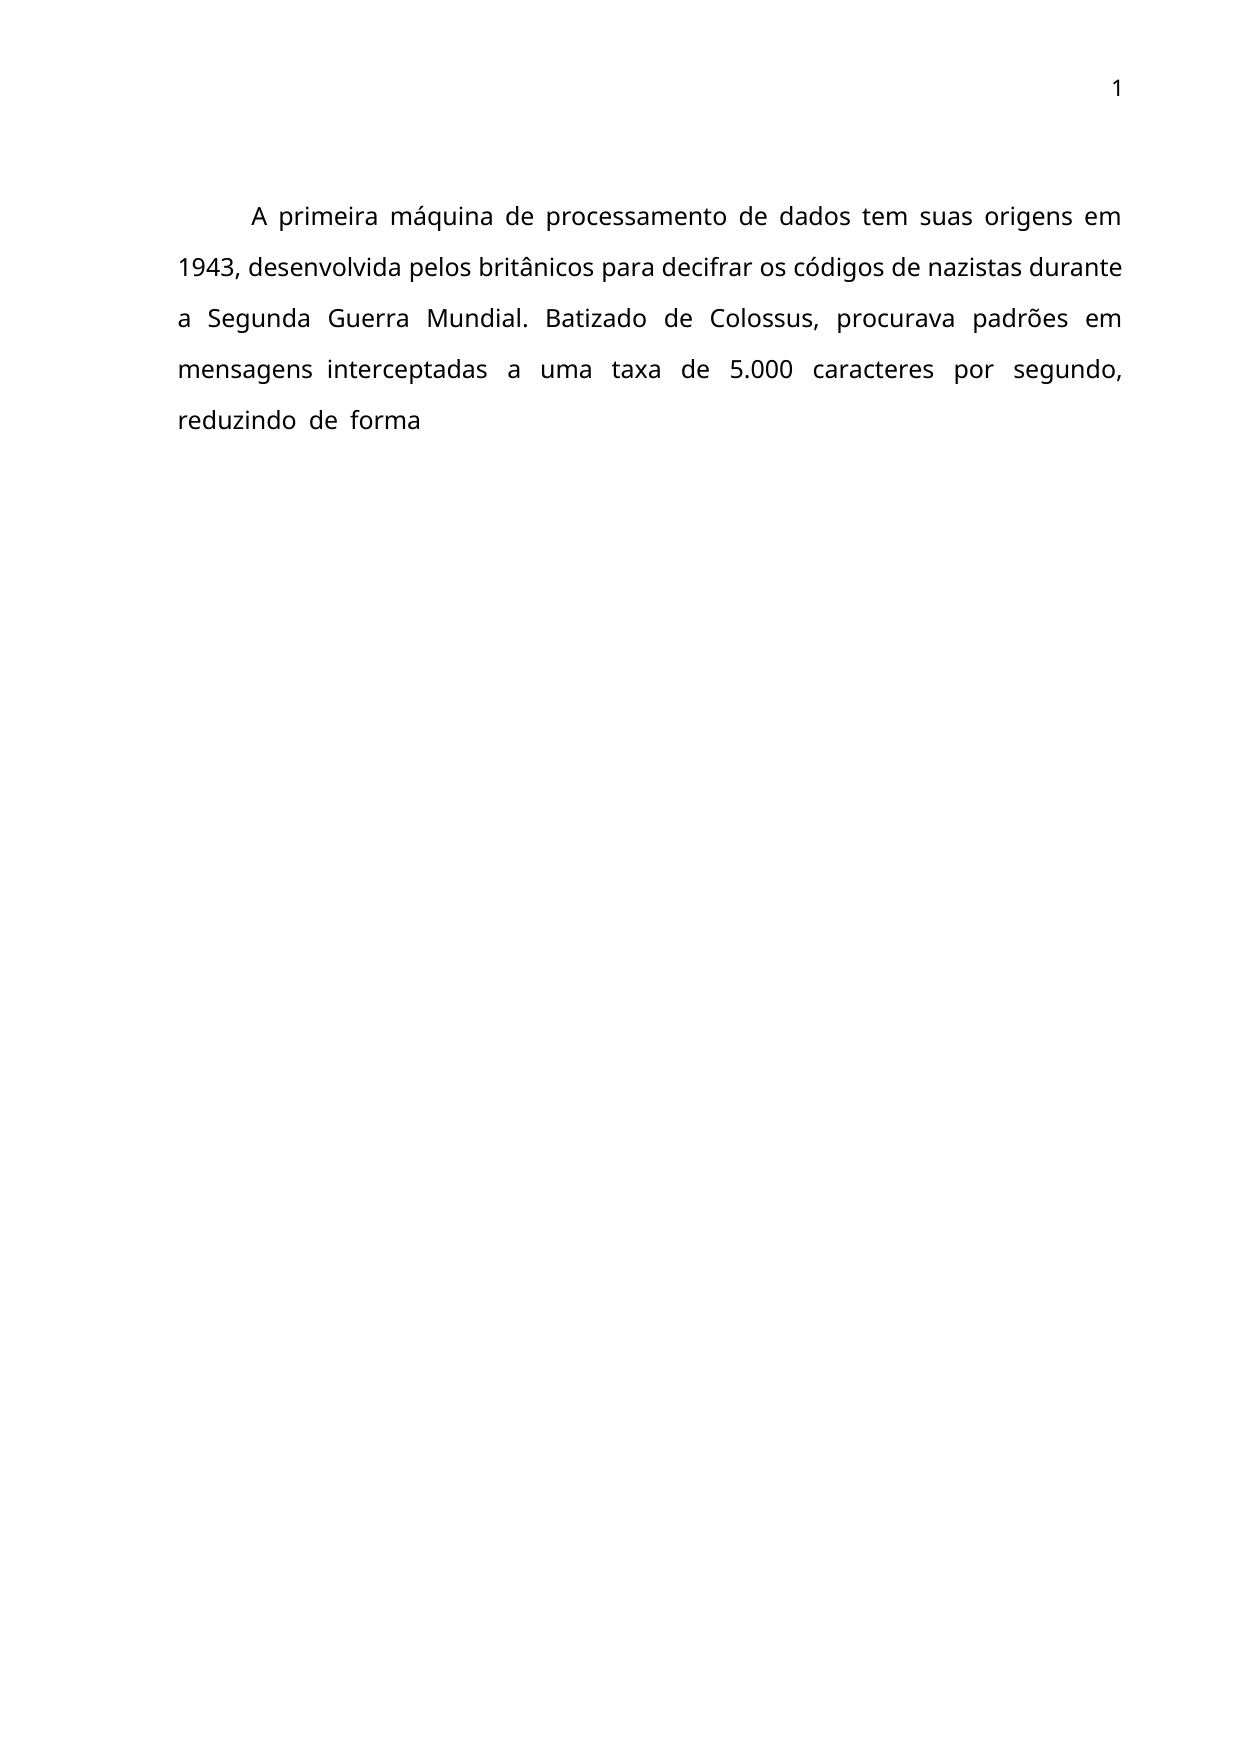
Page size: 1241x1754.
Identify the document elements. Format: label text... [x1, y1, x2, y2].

text A primeira máquina de processamento de dados tem suas origens em 1943, desenvolvida pelos britânicos para decifrar os códigos de nazistas durante a Segunda Guerra Mundial. Batizado de Colossus, procurava padrões em mensagens interceptadas a uma taxa de 5.000 caracteres por segundo, reduzindo de forma [177, 199, 1123, 437]
